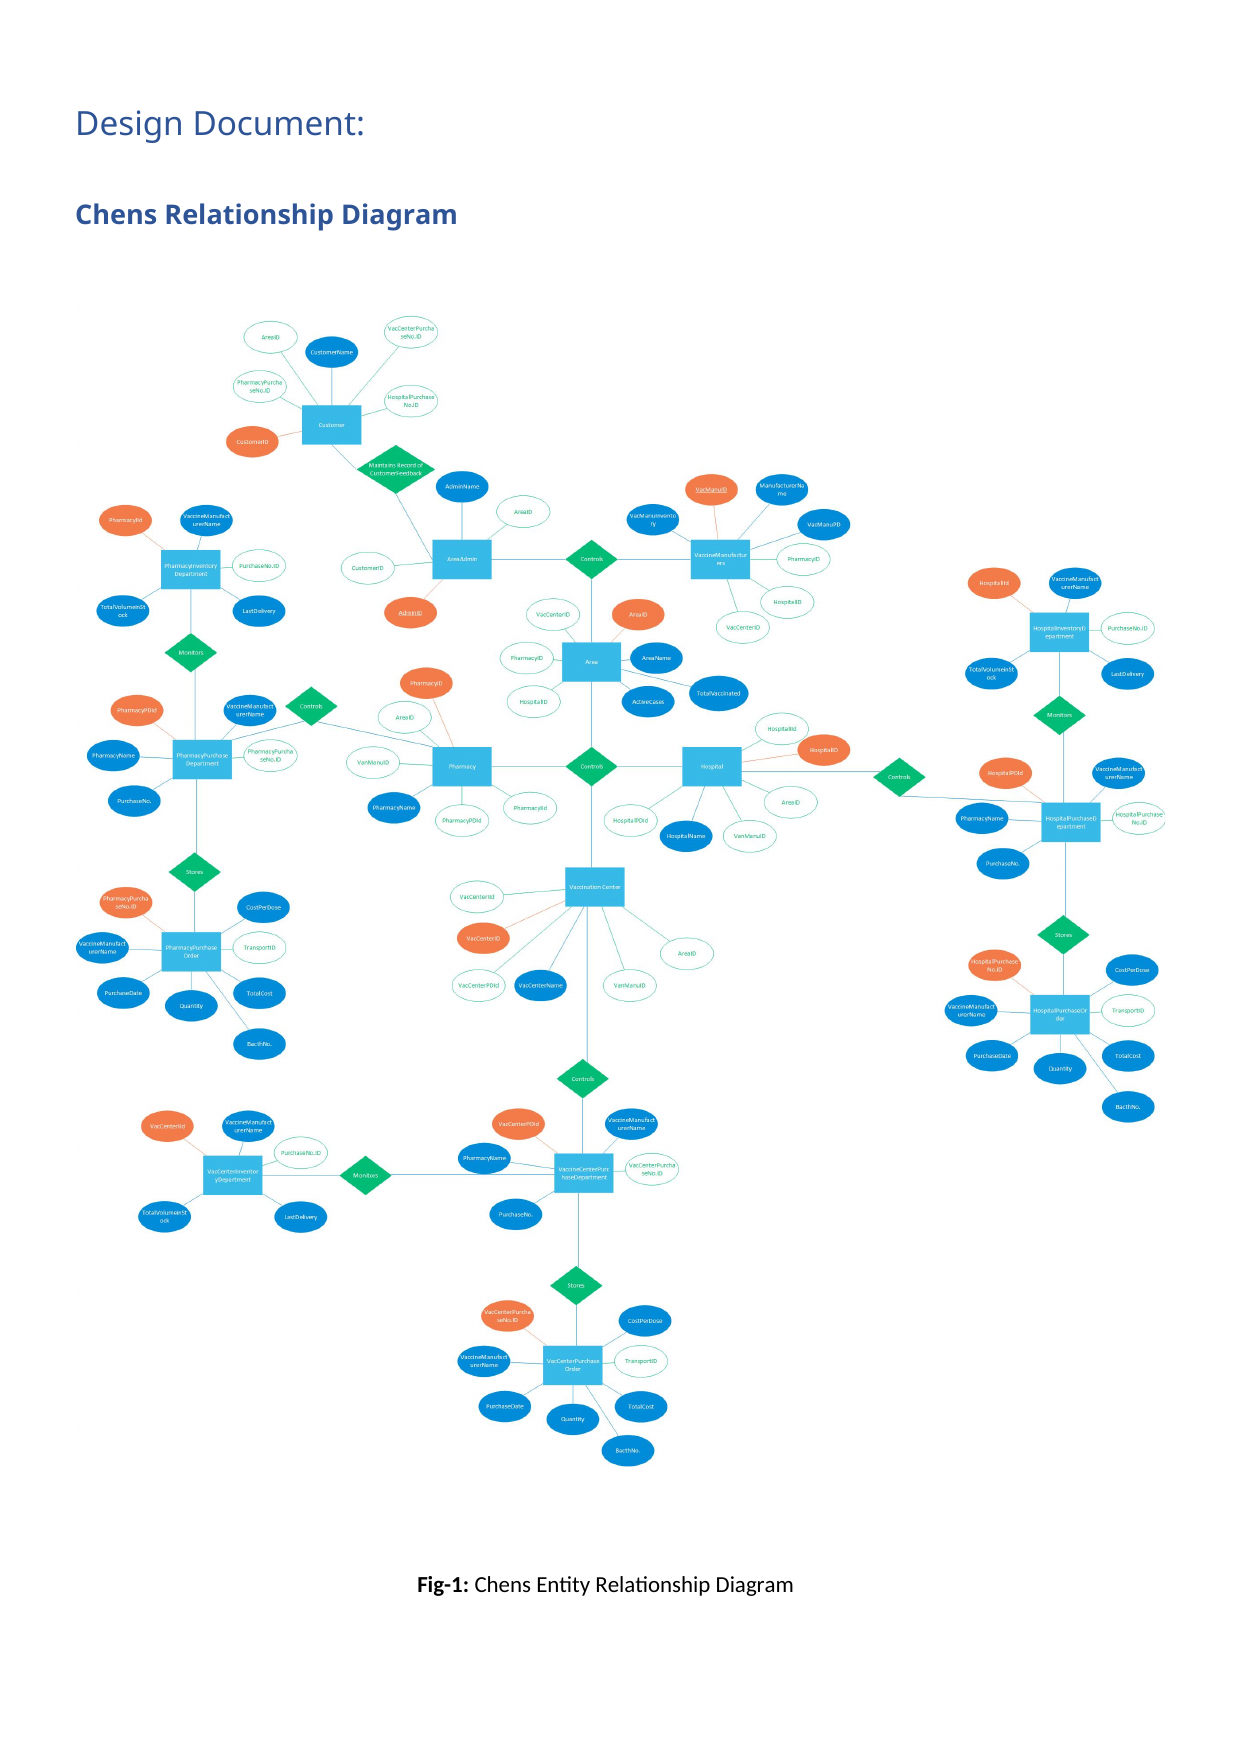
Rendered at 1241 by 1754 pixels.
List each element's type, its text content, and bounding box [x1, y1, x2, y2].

picture [75, 235, 1166, 1467]
subtitle Chens Relationship Diagram [75, 196, 1165, 233]
subtitle Design Document: [75, 100, 1165, 145]
